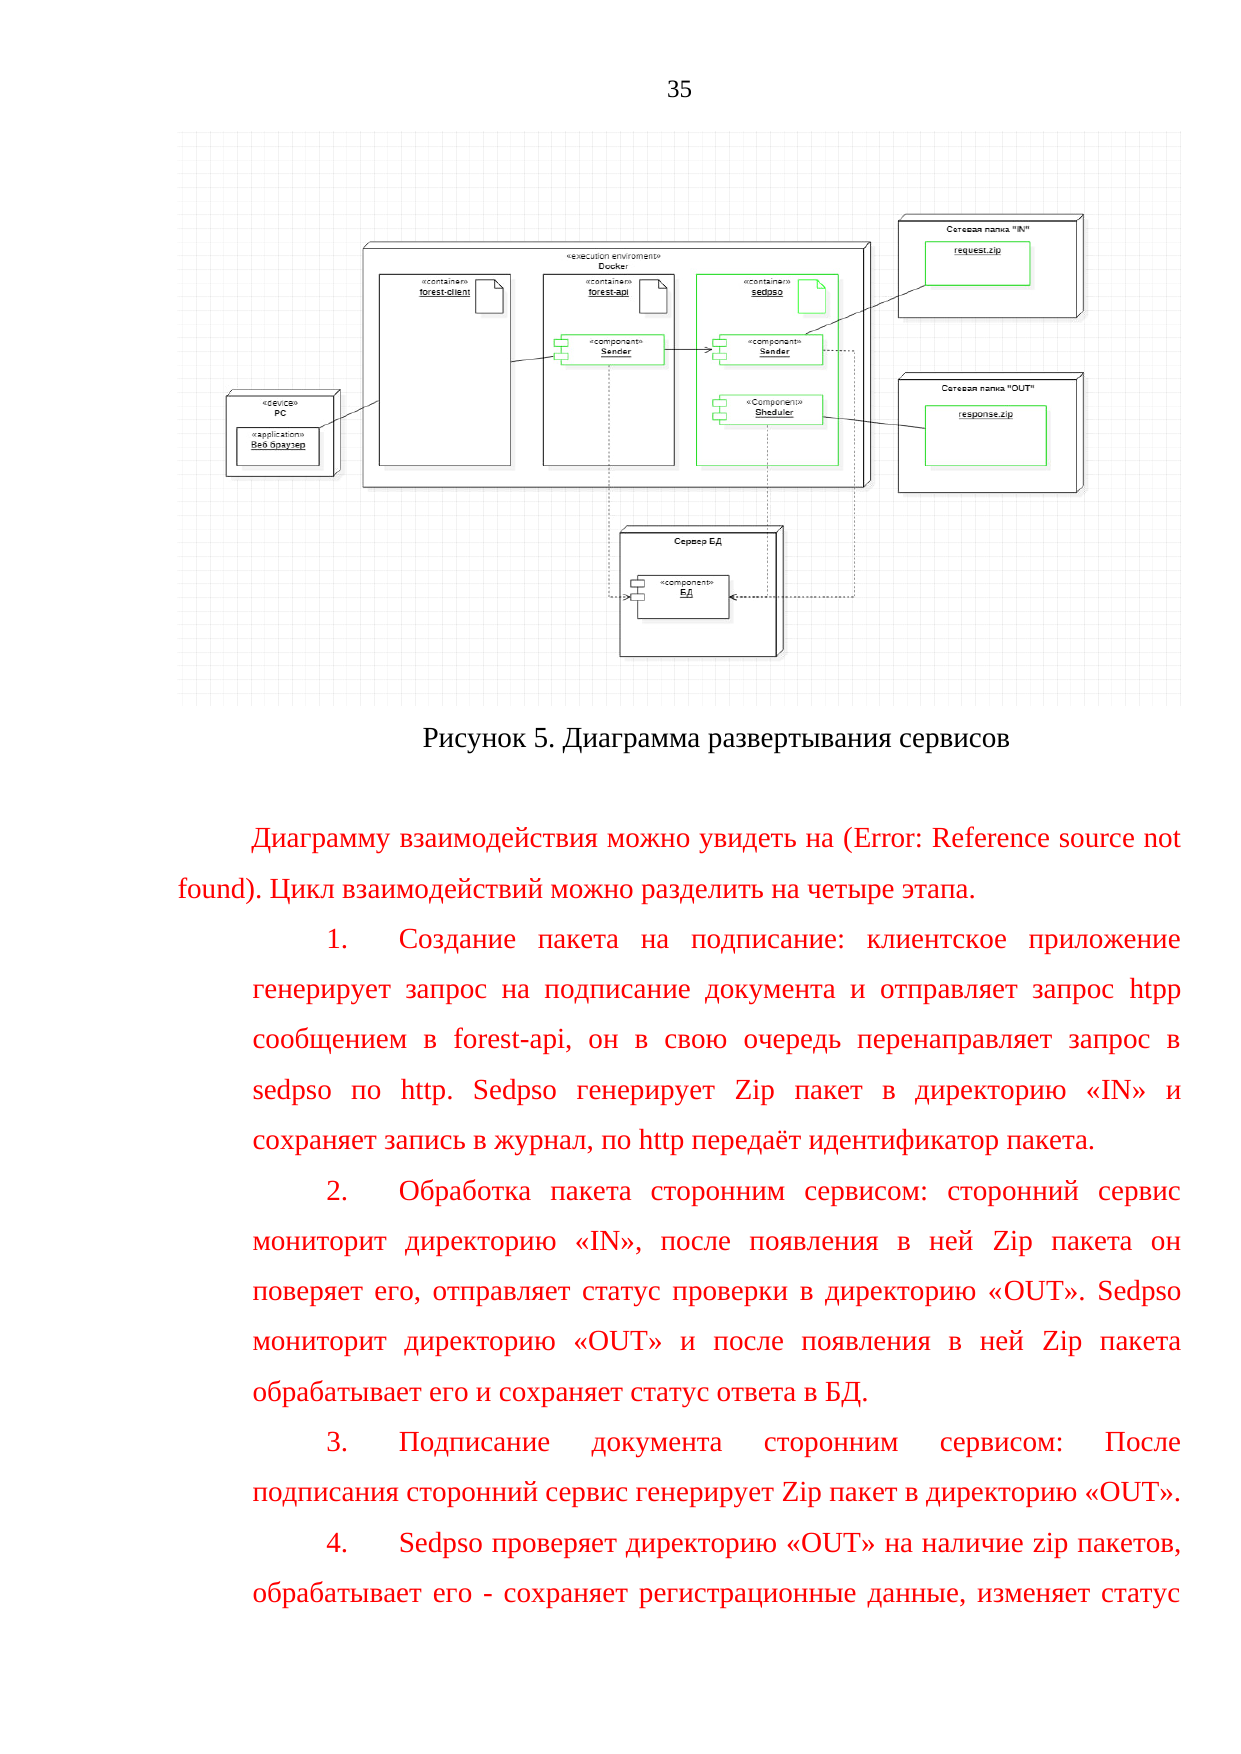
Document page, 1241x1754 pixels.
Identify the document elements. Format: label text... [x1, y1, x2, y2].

list Обработка пакета сторонним сервисом: сторонний сервис мониторит директорию «IN», после появления в ней Zip пакета он поверяет его, отправляет статус проверки в директорию «OUT». Sedpso мониторит директорию «OUT» и после появления в ней Zip пакета обрабатывает его и сохраняет статус ответа в БД. [252, 1173, 1181, 1407]
list Создание пакета на подписание: клиентское приложение генерирует запрос на подписание документа и отправляет запрос htpp сообщением в forest-api, он в свою очередь перенаправляет запрос в sedpso по http. Sedpso генерирует Zip пакет в директорию «IN» и сохраняет запись в журнал, по http передаёт идентификатор пакета. [252, 921, 1181, 1156]
list Подписание документа сторонним сервисом: После подписания сторонний сервис генерирует Zip пакет в директорию «OUT». [252, 1424, 1181, 1508]
picture [177, 131, 1182, 706]
